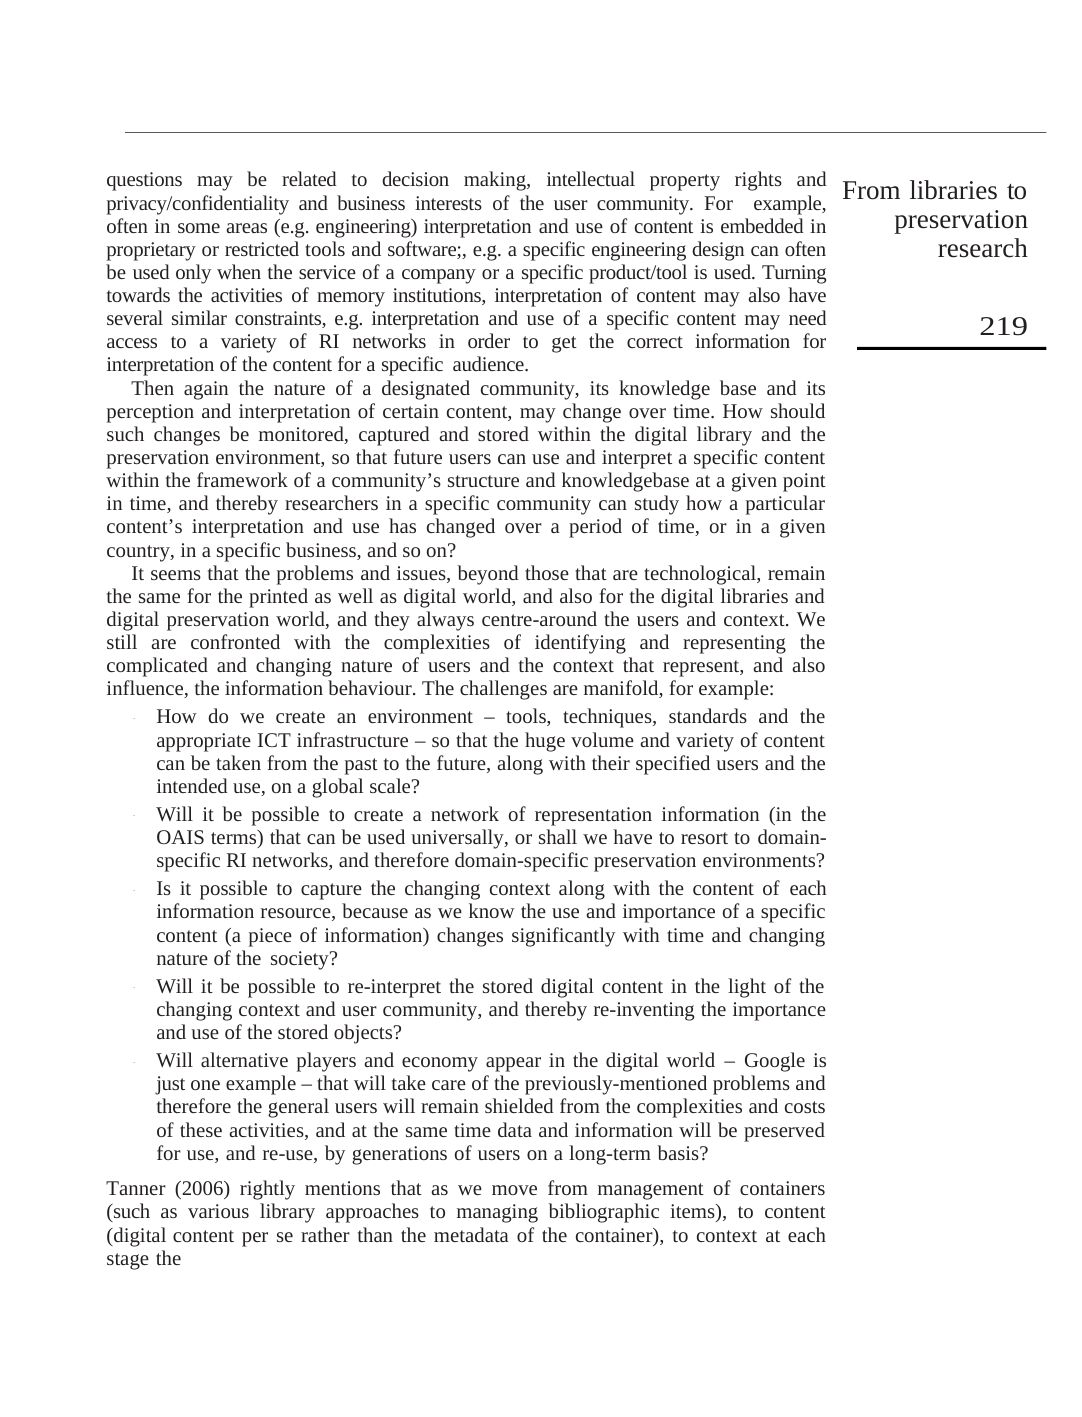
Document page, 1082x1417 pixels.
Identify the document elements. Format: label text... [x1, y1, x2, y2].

text Then again the nature of a designated community, its knowledge base and its perception and interpretation of certain content, may change over time. How should such changes be monitored, captured and stored within the digital library and the preservation environment, so that future users can use and interpret a specific content within the framework of a community’s structure and knowledgebase at a given point in time, and thereby researchers in a specific community can study how a particular content’s interpretation and use has changed over a period of time, or in a given country, in a specific business, and so on? [106, 377, 827, 562]
list Will it be possible to re-interpret the stored digital content in the light of the changing context and user community, and thereby re-inventing the importance and use of the stored objects? [133, 975, 827, 1044]
list Will alternative players and economy appear in the digital world – Google is just one example – that will take care of the previously-mentioned problems and therefore the general users will remain shielded from the complexities and costs of these activities, and at the same time data and information will be preserved for use, and re-use, by generations of users on a long-term basis? [133, 1049, 827, 1165]
text research [831, 234, 1028, 264]
text Tanner (2006) rightly mentions that as we move from management of containers (such as various library approaches to managing bibliographic items), to content (digital content per se rather than the metadata of the container), to context at each stage the [106, 1177, 827, 1270]
list Is it possible to capture the changing context along with the content of each information resource, because as we know the use and importance of a specific content (a piece of information) changes significantly with time and changing nature of the society? [133, 877, 827, 970]
text 219 [831, 311, 1028, 342]
list How do we create an environment – tools, techniques, standards and the appropriate ICT infrastructure – so that the huge volume and variety of content can be taken from the past to the future, along with their specified users and the intended use, on a global scale? [133, 706, 827, 798]
list Will it be possible to create a network of representation information (in the OAIS terms) that can be used universally, or shall we have to resort to domain-specific RI networks, and therefore domain-specific preservation environments? [133, 803, 827, 872]
text It seems that the problems and issues, beyond those that are technological, remain the same for the printed as well as digital world, and also for the digital libraries and digital preservation world, and they always centre-around the users and context. We still are confronted with the complexities of identifying and representing the complicated and changing nature of users and the context that represent, and also influence, the information behaviour. The challenges are manifold, for example: [106, 562, 827, 700]
text questions may be related to decision making, intellectual property rights and privacy/confidentiality and business interests of the user community. For example, often in some areas (e.g. engineering) interpretation and use of content is embedded in proprietary or restricted tools and software;, e.g. a specific engineering design can often be used only when the service of a company or a specific product/tool is used. Turning towards the activities of memory institutions, interpretation of content may also have several similar constraints, e.g. interpretation and use of a specific content may need access to a variety of RI networks in order to get the correct information for interpretation of the content for a specific audience. [106, 168, 827, 376]
subtitle From libraries to preservation [841, 177, 1028, 234]
